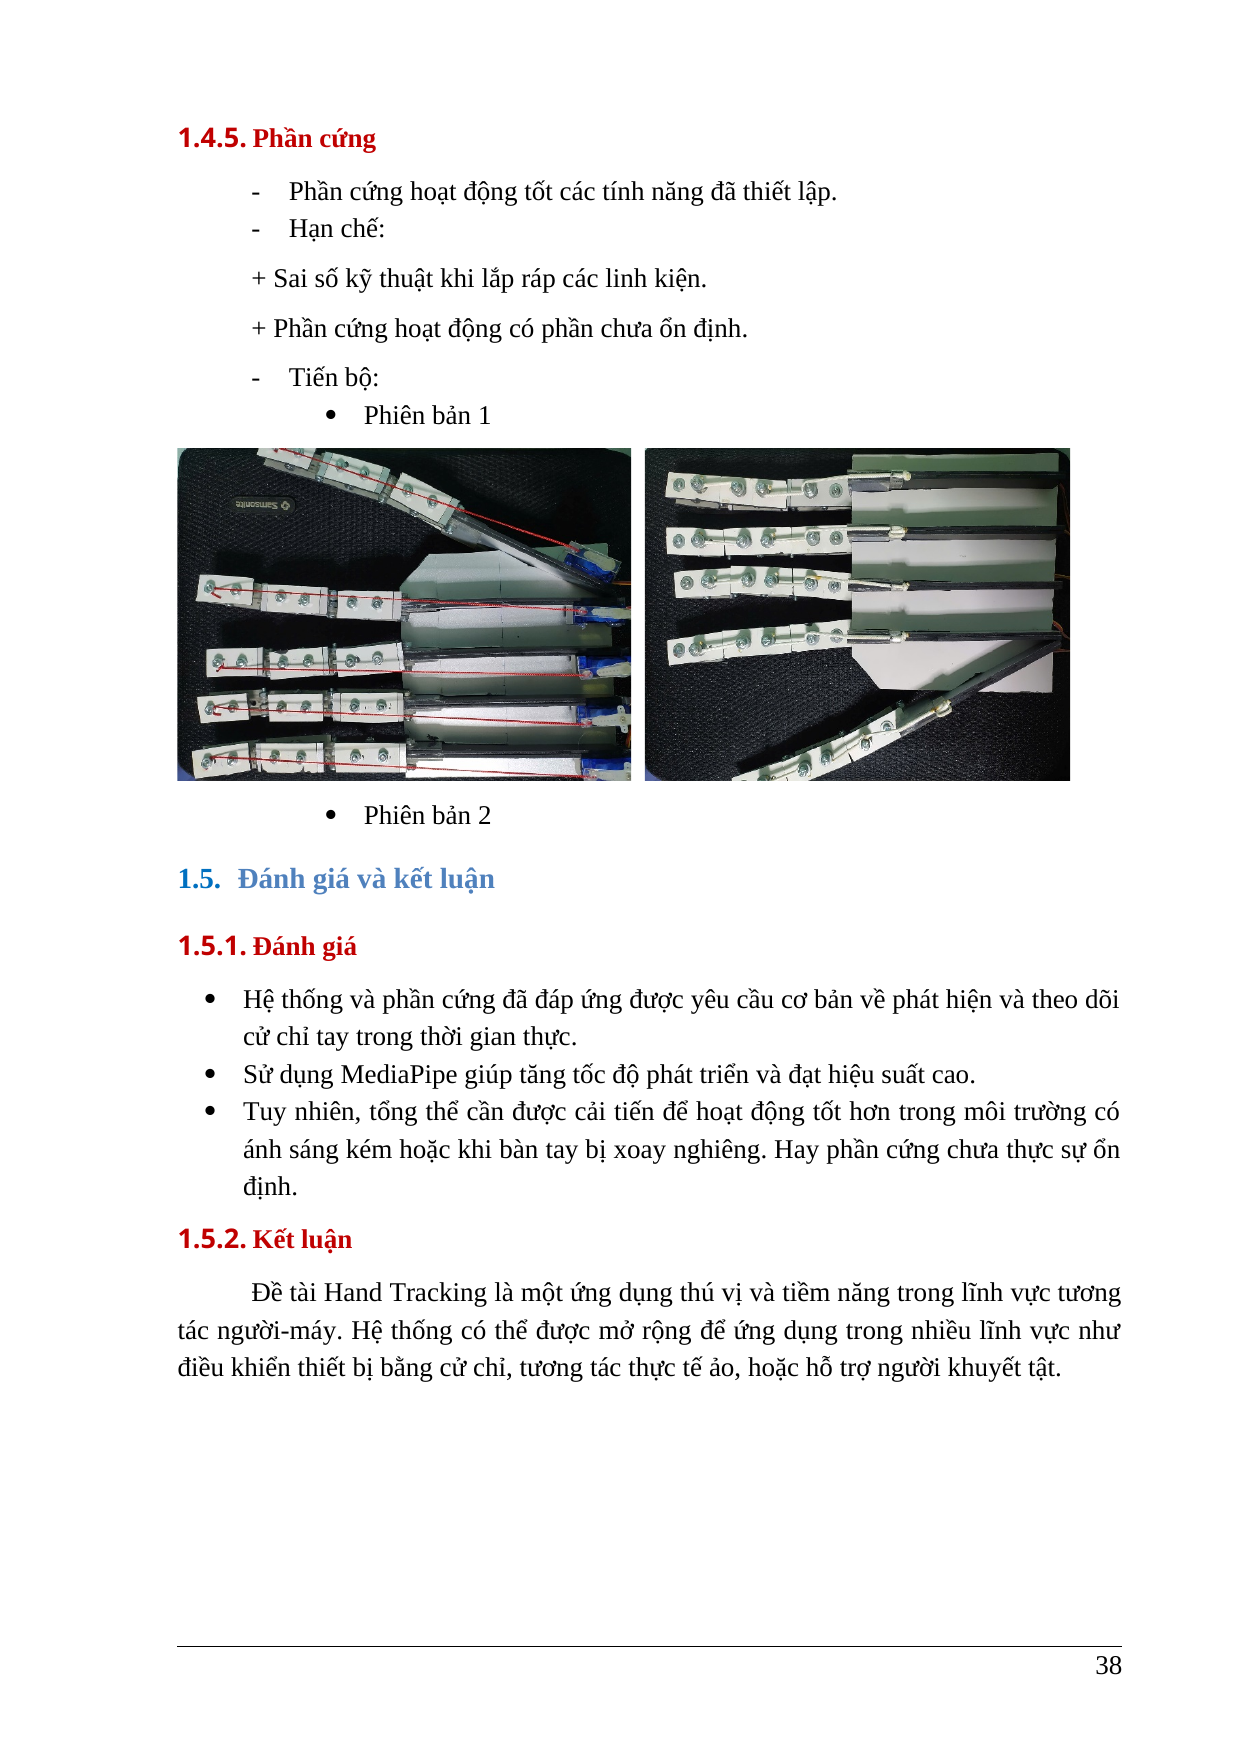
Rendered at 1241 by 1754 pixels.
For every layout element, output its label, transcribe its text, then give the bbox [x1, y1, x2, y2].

list Tiến bộ: [251, 361, 1122, 393]
picture [177, 448, 632, 781]
list Hạn chế: [251, 212, 1122, 243]
list Hệ thống và phần cứng đã đáp ứng được yêu cầu cơ bản về phát hiện và theo dõi cử chỉ tay trong thời gian thực. [205, 983, 1122, 1052]
picture [644, 448, 1071, 781]
text Đề tài Hand Tracking là một ứng dụng thú vị và tiềm năng trong lĩnh vực tương tác người-máy. Hệ thống có thể được mở rộng để ứng dụng trong nhiều lĩnh vực như điều khiển thiết bị bằng cử chỉ, tương tác thực tế ảo, hoặc hỗ trợ người khuyết tật. [177, 1276, 1122, 1382]
subtitle Đánh giá [177, 926, 1122, 963]
subtitle Kết luận [177, 1220, 1122, 1257]
text + Phần cứng hoạt động có phần chưa ổn định. [177, 312, 1122, 343]
subtitle Phần cứng [177, 118, 1122, 155]
list Phiên bản 1 [326, 399, 1122, 430]
list Sử dụng MediaPipe giúp tăng tốc độ phát triển và đạt hiệu suất cao. [205, 1058, 1122, 1089]
list Phần cứng hoạt động tốt các tính năng đã thiết lập. [251, 175, 1122, 206]
text + Sai số kỹ thuật khi lắp ráp các linh kiện. [177, 262, 1122, 293]
subtitle Đánh giá và kết luận [177, 861, 1122, 895]
list Tuy nhiên, tổng thể cần được cải tiến để hoạt động tốt hơn trong môi trường có ánh sáng kém hoặc khi bàn tay bị xoay nghiêng. Hay phần cứng chưa thực sự ổn định. [205, 1095, 1122, 1201]
list Phiên bản 2 [326, 799, 1122, 830]
